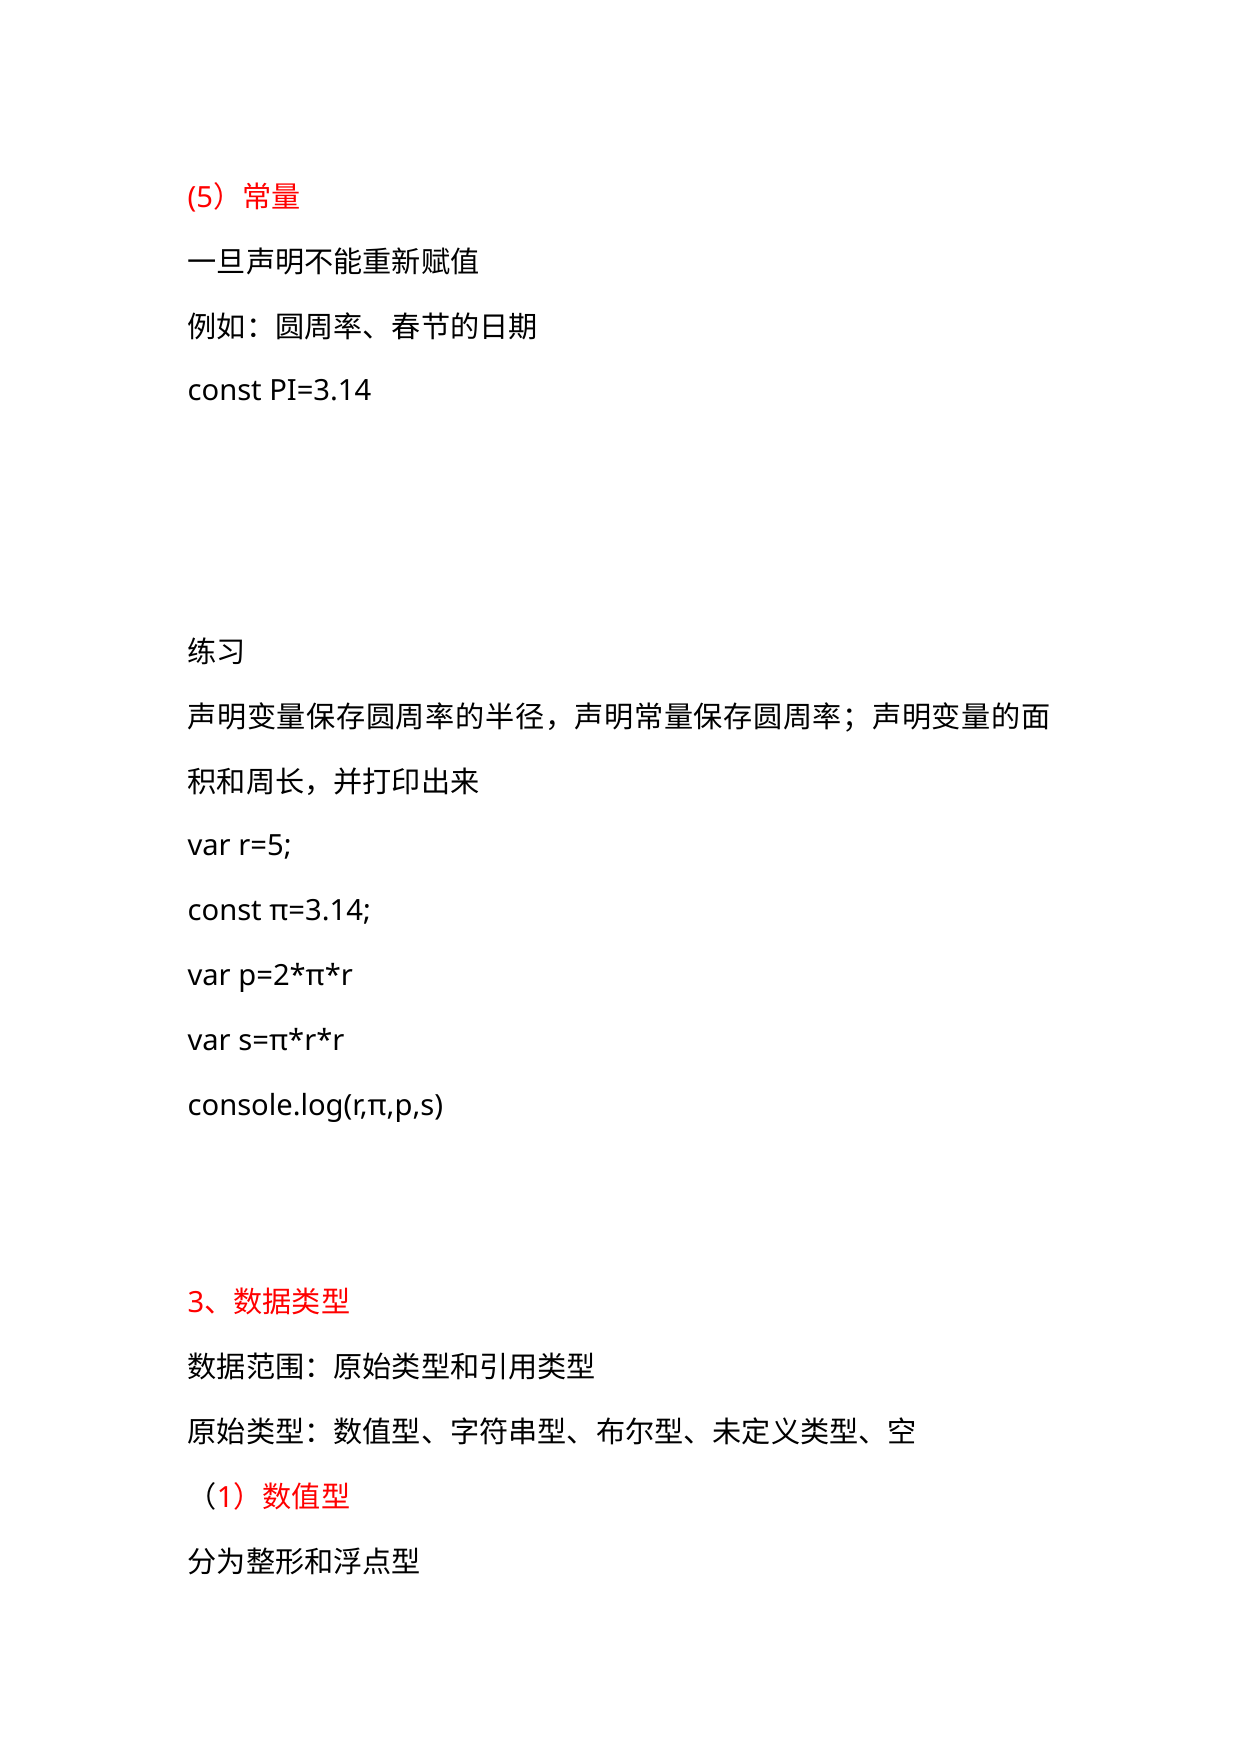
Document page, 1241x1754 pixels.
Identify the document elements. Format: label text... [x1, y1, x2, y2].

text var r=5; [187, 812, 1053, 877]
text 数据范围：原始类型和引用类型 [187, 1332, 1053, 1397]
text 声明变量保存圆周率的半径，声明常量保存圆周率；声明变量的面积和周长，并打印出来 [187, 682, 1053, 812]
text 一旦声明不能重新赋值 [187, 227, 1053, 292]
text 3、数据类型 [187, 1267, 1053, 1332]
text const π=3.14; [187, 877, 1053, 942]
text const PI=3.14 [187, 357, 1053, 422]
text （1）数值型 [187, 1462, 1053, 1527]
text 例如：圆周率、春节的日期 [187, 292, 1053, 357]
text var s=π*r*r [187, 1007, 1053, 1072]
text 分为整形和浮点型 [187, 1527, 1053, 1592]
text console.log(r,π,p,s) [187, 1072, 1053, 1137]
text 练习 [187, 617, 1053, 682]
text var p=2*π*r [187, 942, 1053, 1007]
text 原始类型：数值型、字符串型、布尔型、未定义类型、空 [187, 1397, 1053, 1462]
text (5）常量 [187, 162, 1053, 227]
